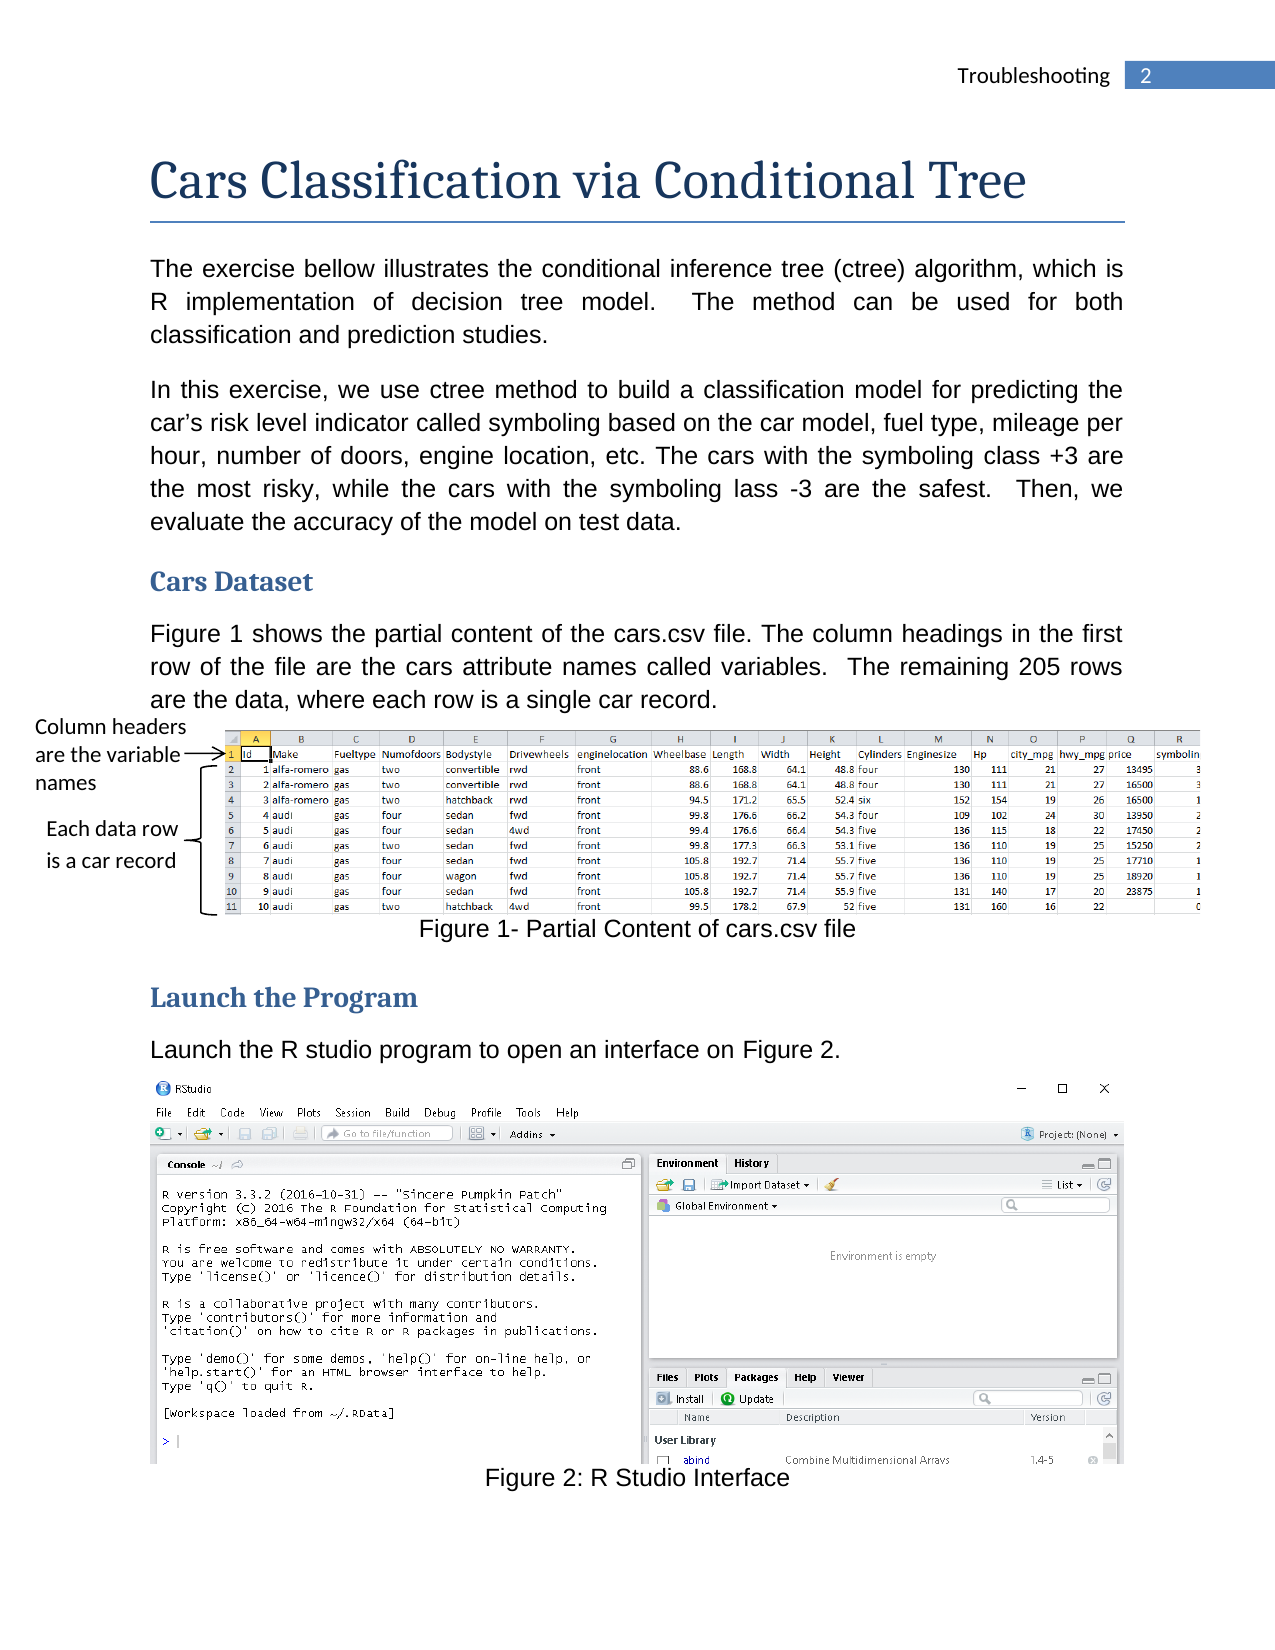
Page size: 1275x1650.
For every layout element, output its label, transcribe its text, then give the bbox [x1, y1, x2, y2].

text Figure 1- Partial Content of cars.csv file [150, 914, 1125, 943]
subtitle Launch the Program [150, 981, 1125, 1014]
picture [225, 730, 1200, 915]
text Figure 1 shows the partial content of the cars.csv file. The column headings in the first row of the file are the cars attribute names called variables. The remaining 205 rows are the data, where each row is a single car record. [150, 618, 1125, 713]
text The exercise bellow illustrates the conditional inference tree (ctree) algorithm, which is R implementation of decision tree model. The method can be used for both classification and prediction studies. [150, 254, 1125, 349]
text Launch the R studio program to open an interface on Figure 2. [150, 1034, 1125, 1063]
picture [150, 1075, 1124, 1464]
text Figure 2: R Studio Interface [150, 1463, 1125, 1492]
subtitle Cars Dataset [150, 565, 1125, 598]
text In this exercise, we use ctree method to build a classification model for predicting the car’s risk level indicator called symboling based on the car model, fuel type, mileage per hour, number of doors, engine location, etc. The cars with the symboling class +3 are the most risky, while the cars with the symboling lass -3 are the safest. Then, we evaluate the accuracy of the model on test data. [150, 374, 1125, 535]
title Cars Classification via Conditional Tree [150, 150, 1125, 221]
